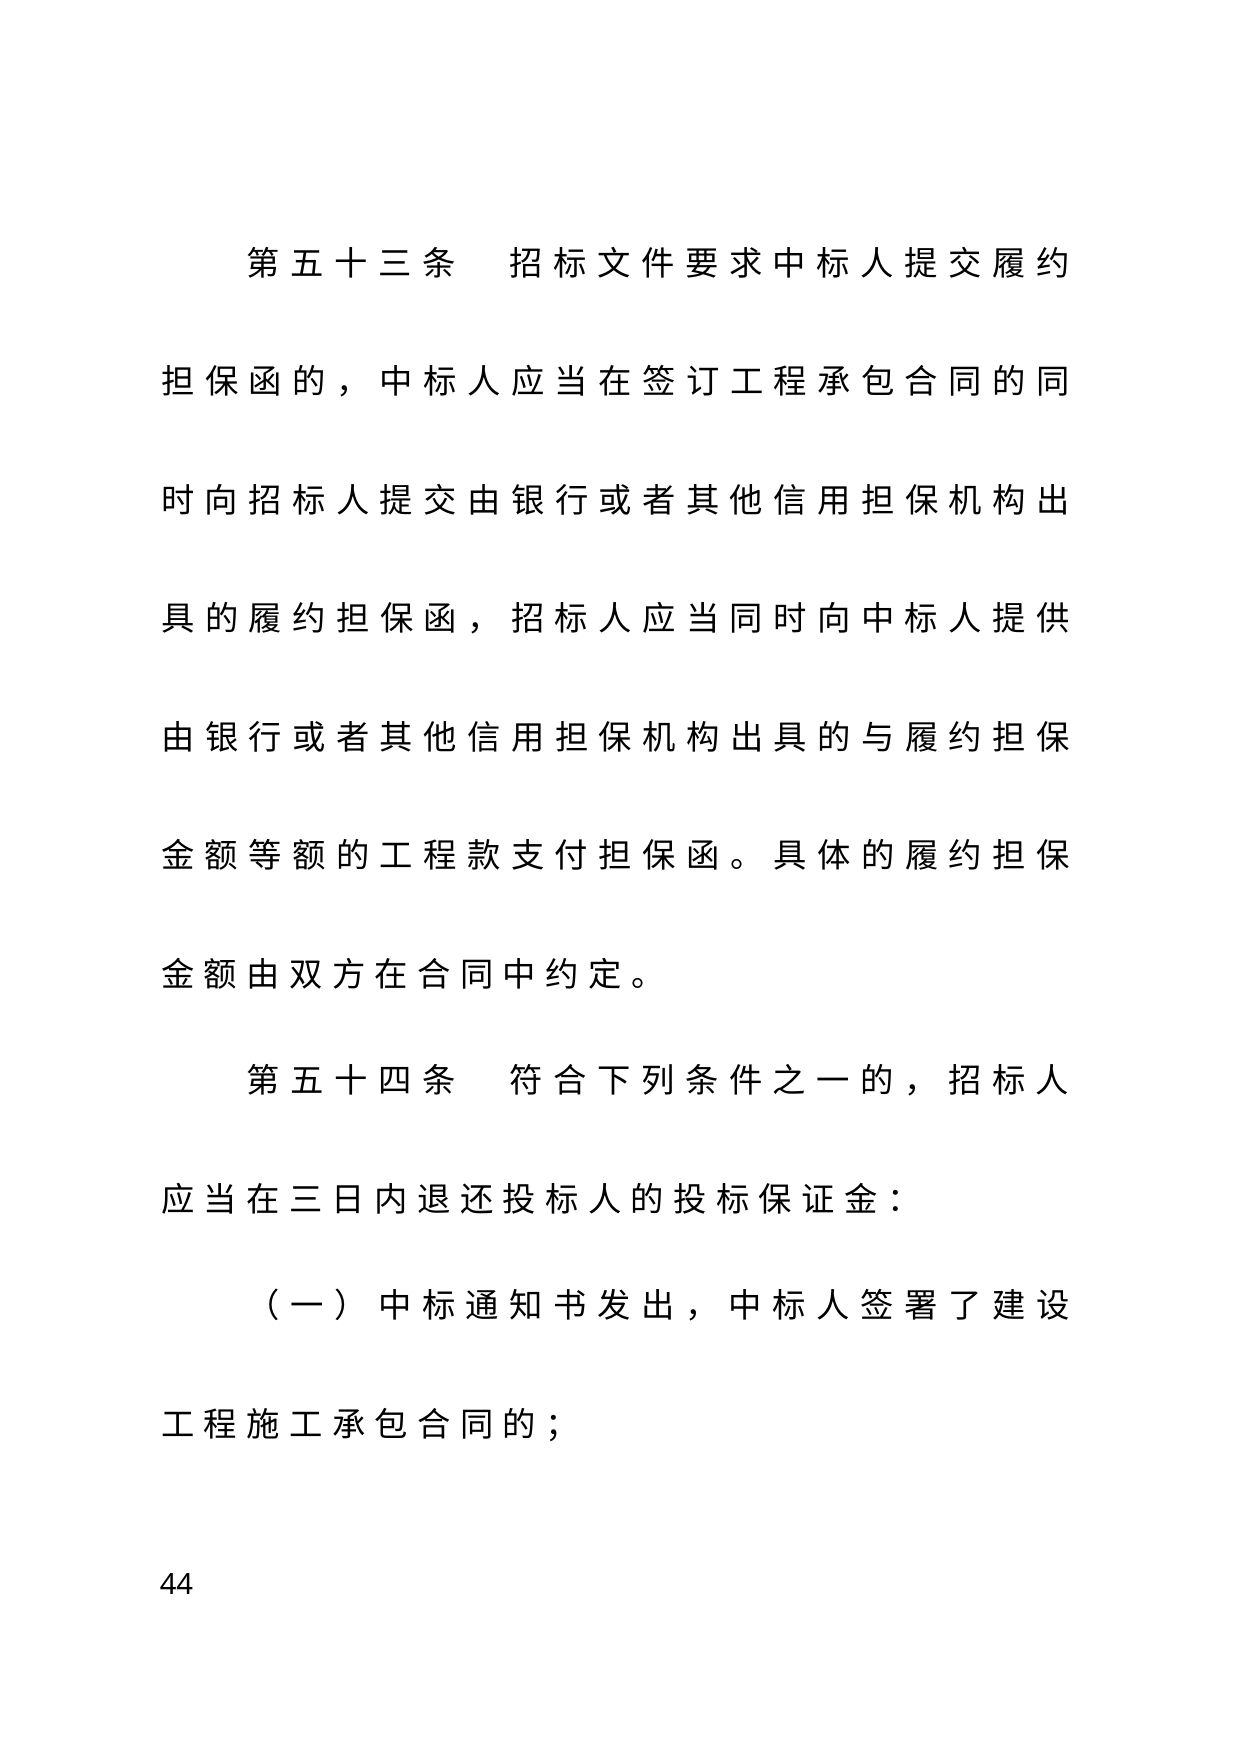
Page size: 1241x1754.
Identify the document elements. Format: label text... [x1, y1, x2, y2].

text （一）中标通知书发出，中标人签署了建设工程施工承包合同的； [161, 1256, 1079, 1469]
text 第五十三条 招标文件要求中标人提交履约担保函的，中标人应当在签订工程承包合同的同时向招标人提交由银行或者其他信用担保机构出具的履约担保函，招标人应当同时向中标人提供由银行或者其他信用担保机构出具的与履约担保金额等额的工程款支付担保函。具体的履约担保金额由双方在合同中约定。 [161, 213, 1079, 1019]
text 第五十四条 符合下列条件之一的，招标人应当在三日内退还投标人的投标保证金： [161, 1031, 1079, 1244]
